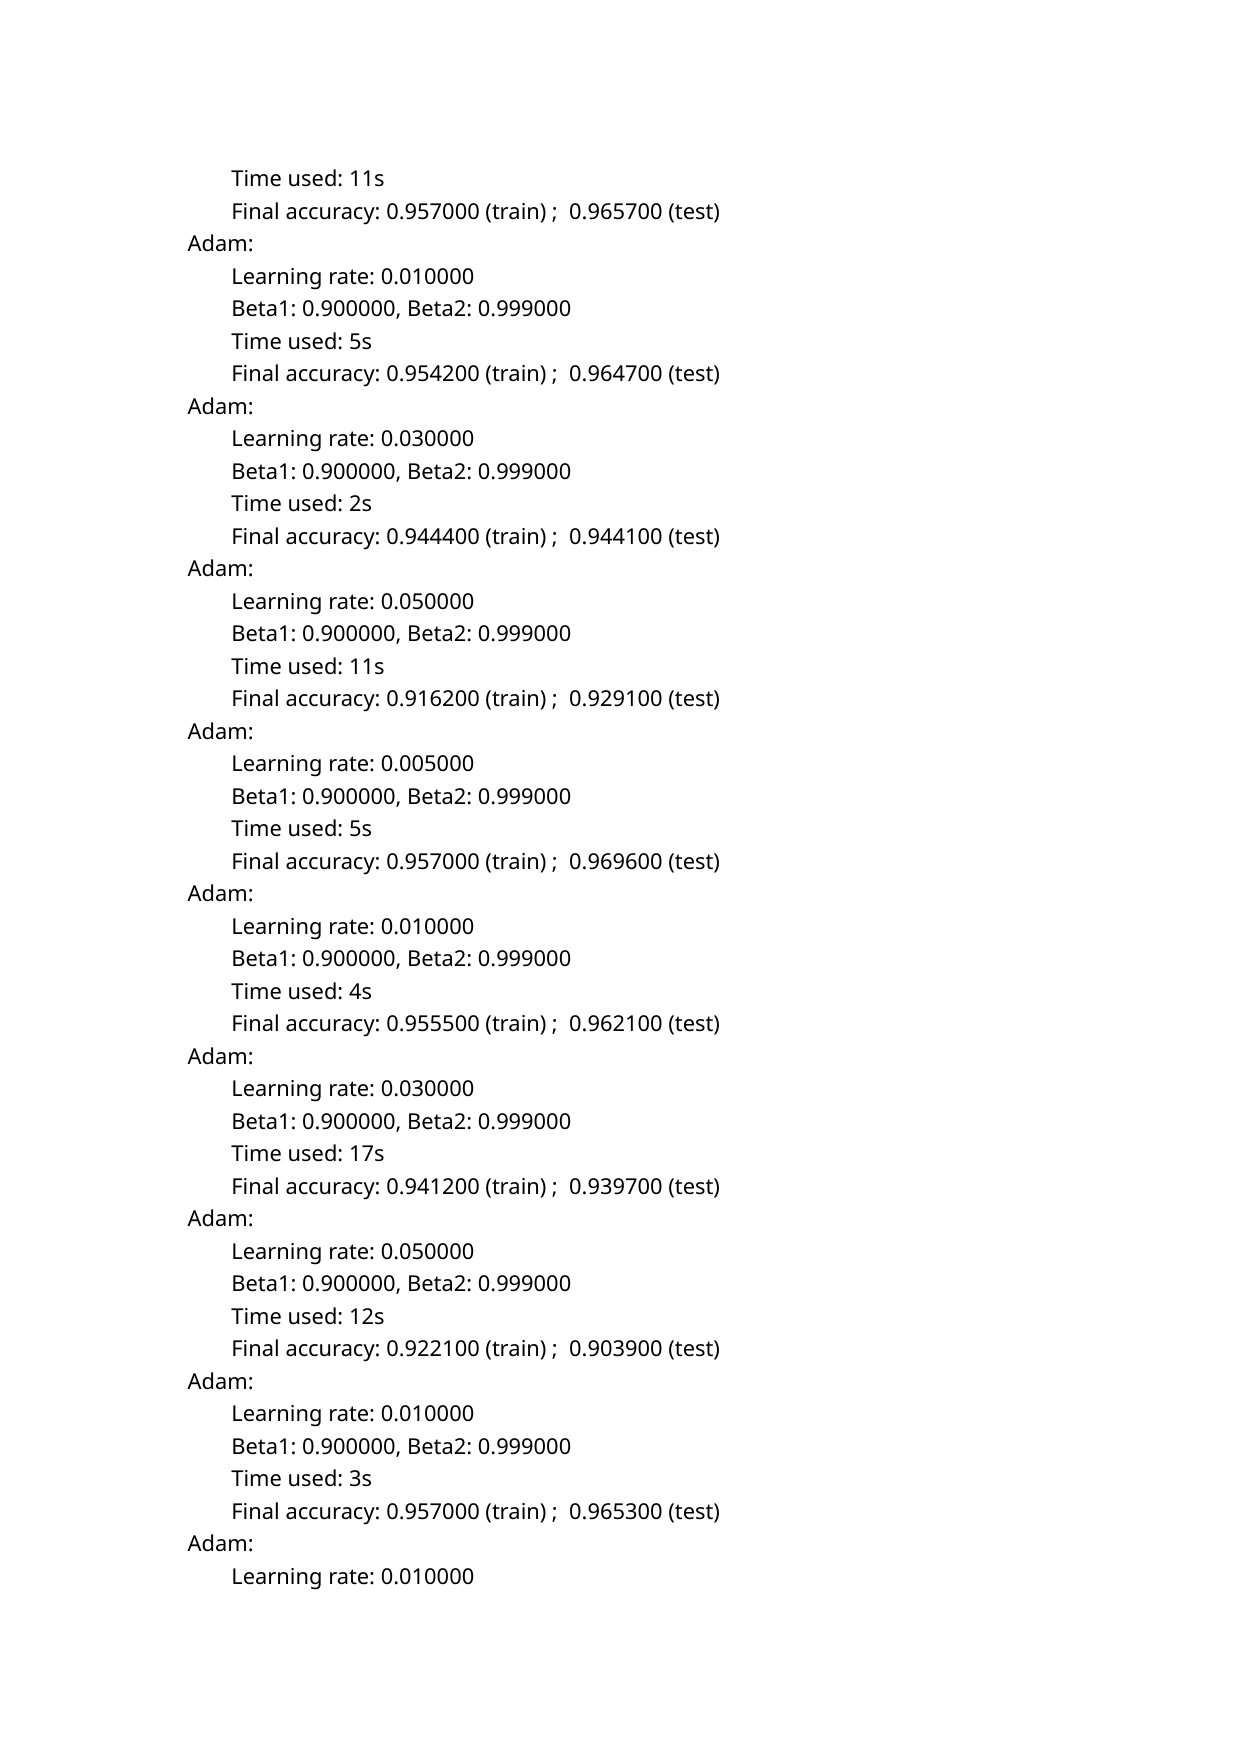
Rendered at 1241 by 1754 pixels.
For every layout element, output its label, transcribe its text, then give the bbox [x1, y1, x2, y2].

text Adam: [187, 552, 1053, 584]
text Adam: [187, 389, 1053, 422]
text Adam: [187, 877, 1053, 909]
text Time used: 11s [187, 649, 1053, 682]
text Adam: [187, 714, 1053, 747]
text Learning rate: 0.010000 [187, 909, 1053, 942]
text Learning rate: 0.030000 [187, 1072, 1053, 1104]
text Time used: 12s [187, 1299, 1053, 1332]
text Learning rate: 0.010000 [187, 1397, 1053, 1429]
text Time used: 5s [187, 812, 1053, 844]
text Time used: 11s [187, 162, 1053, 194]
text Adam: [187, 1039, 1053, 1072]
text Time used: 3s [187, 1462, 1053, 1494]
text Learning rate: 0.010000 [187, 1559, 1053, 1592]
text Learning rate: 0.010000 [187, 259, 1053, 292]
text Final accuracy: 0.955500 (train) ; 0.962100 (test) [187, 1007, 1053, 1039]
text Time used: 2s [187, 487, 1053, 519]
text Final accuracy: 0.957000 (train) ; 0.969600 (test) [187, 844, 1053, 877]
text Final accuracy: 0.916200 (train) ; 0.929100 (test) [187, 682, 1053, 714]
text Final accuracy: 0.954200 (train) ; 0.964700 (test) [187, 357, 1053, 389]
text Learning rate: 0.005000 [187, 747, 1053, 779]
text Beta1: 0.900000, Beta2: 0.999000 [187, 617, 1053, 649]
text Learning rate: 0.030000 [187, 422, 1053, 454]
text Adam: [187, 1527, 1053, 1559]
text Beta1: 0.900000, Beta2: 0.999000 [187, 1429, 1053, 1462]
text Time used: 4s [187, 974, 1053, 1007]
text Adam: [187, 1202, 1053, 1234]
text Final accuracy: 0.944400 (train) ; 0.944100 (test) [187, 519, 1053, 552]
text Beta1: 0.900000, Beta2: 0.999000 [187, 454, 1053, 487]
text Beta1: 0.900000, Beta2: 0.999000 [187, 292, 1053, 324]
text Time used: 17s [187, 1137, 1053, 1169]
text Final accuracy: 0.941200 (train) ; 0.939700 (test) [187, 1169, 1053, 1202]
text Learning rate: 0.050000 [187, 584, 1053, 617]
text Final accuracy: 0.957000 (train) ; 0.965700 (test) [187, 194, 1053, 227]
text Beta1: 0.900000, Beta2: 0.999000 [187, 942, 1053, 974]
text Final accuracy: 0.922100 (train) ; 0.903900 (test) [187, 1332, 1053, 1364]
text Beta1: 0.900000, Beta2: 0.999000 [187, 1267, 1053, 1299]
text Learning rate: 0.050000 [187, 1234, 1053, 1267]
text Final accuracy: 0.957000 (train) ; 0.965300 (test) [187, 1494, 1053, 1527]
text Adam: [187, 1364, 1053, 1397]
text Beta1: 0.900000, Beta2: 0.999000 [187, 779, 1053, 812]
text Time used: 5s [187, 324, 1053, 357]
text Adam: [187, 227, 1053, 259]
text Beta1: 0.900000, Beta2: 0.999000 [187, 1104, 1053, 1137]
